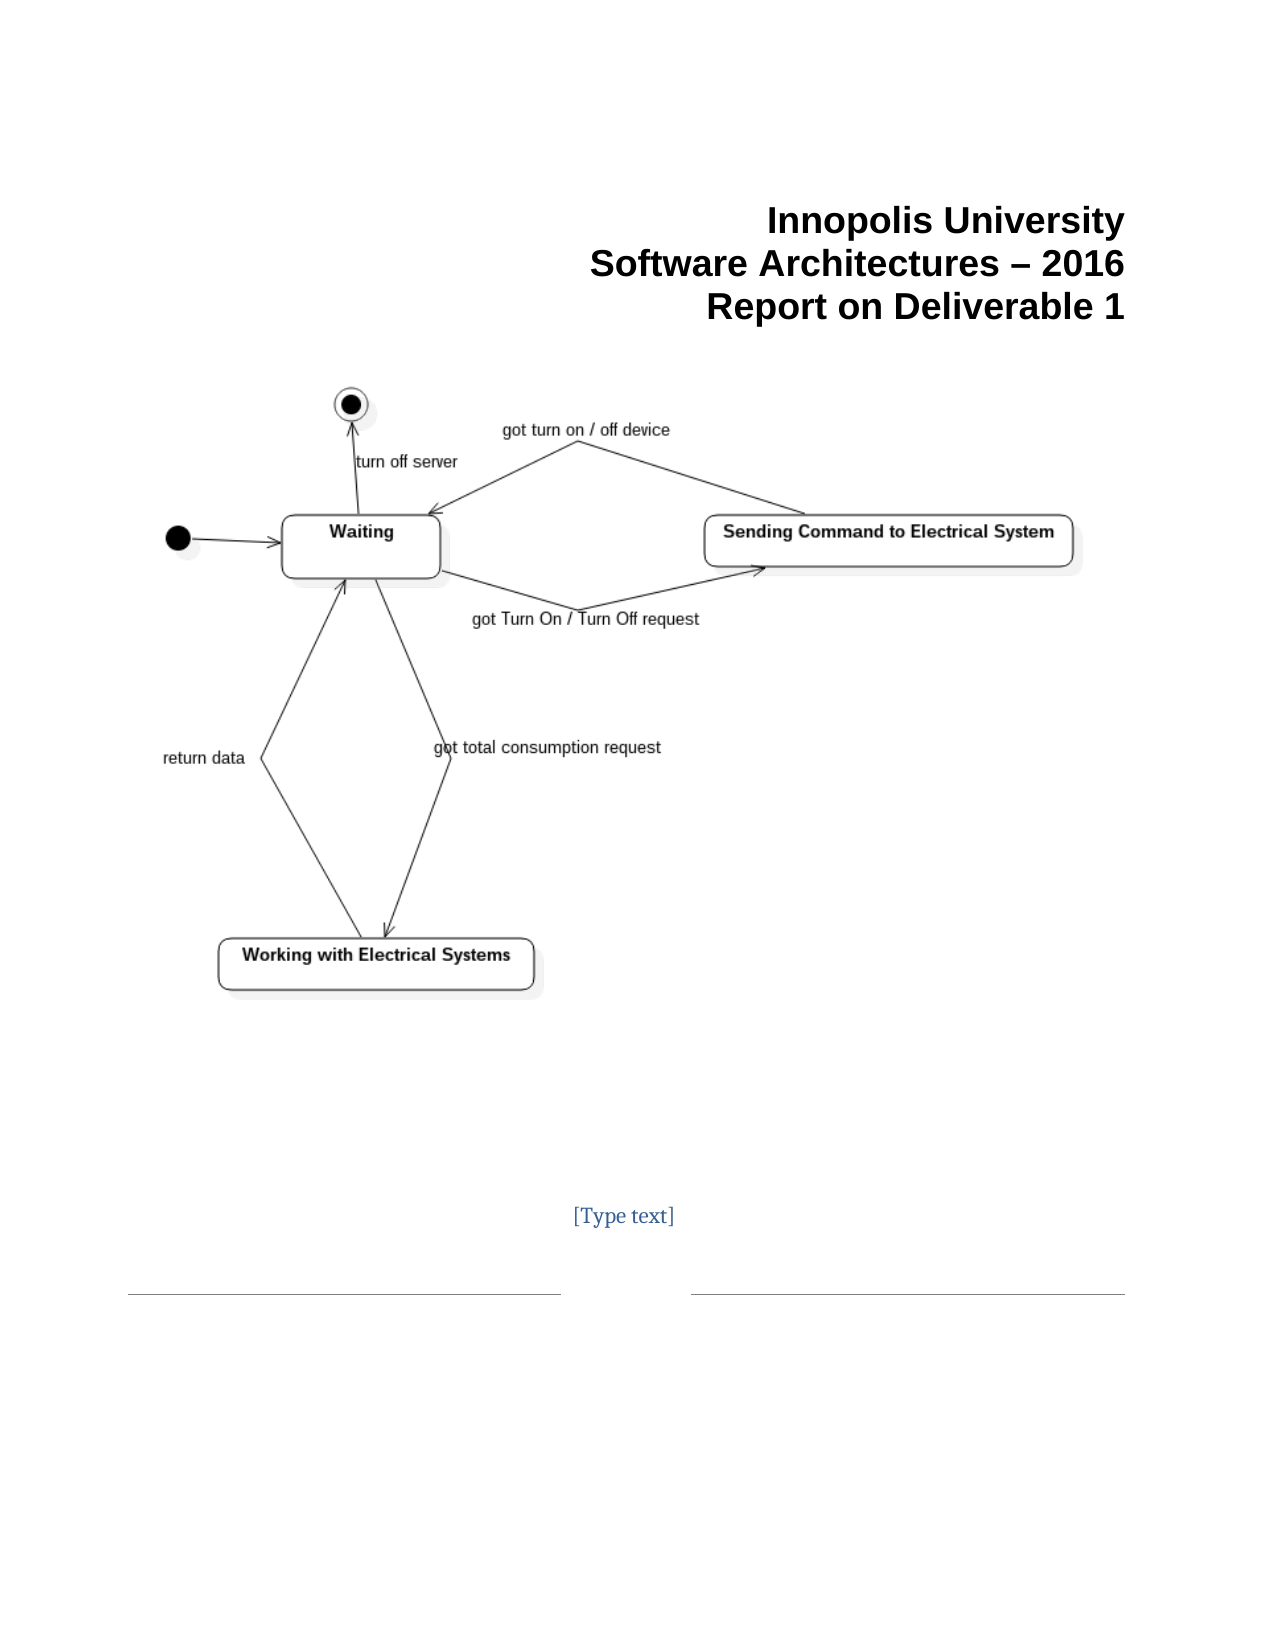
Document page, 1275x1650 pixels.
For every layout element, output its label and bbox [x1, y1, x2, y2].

picture [150, 375, 1125, 1043]
